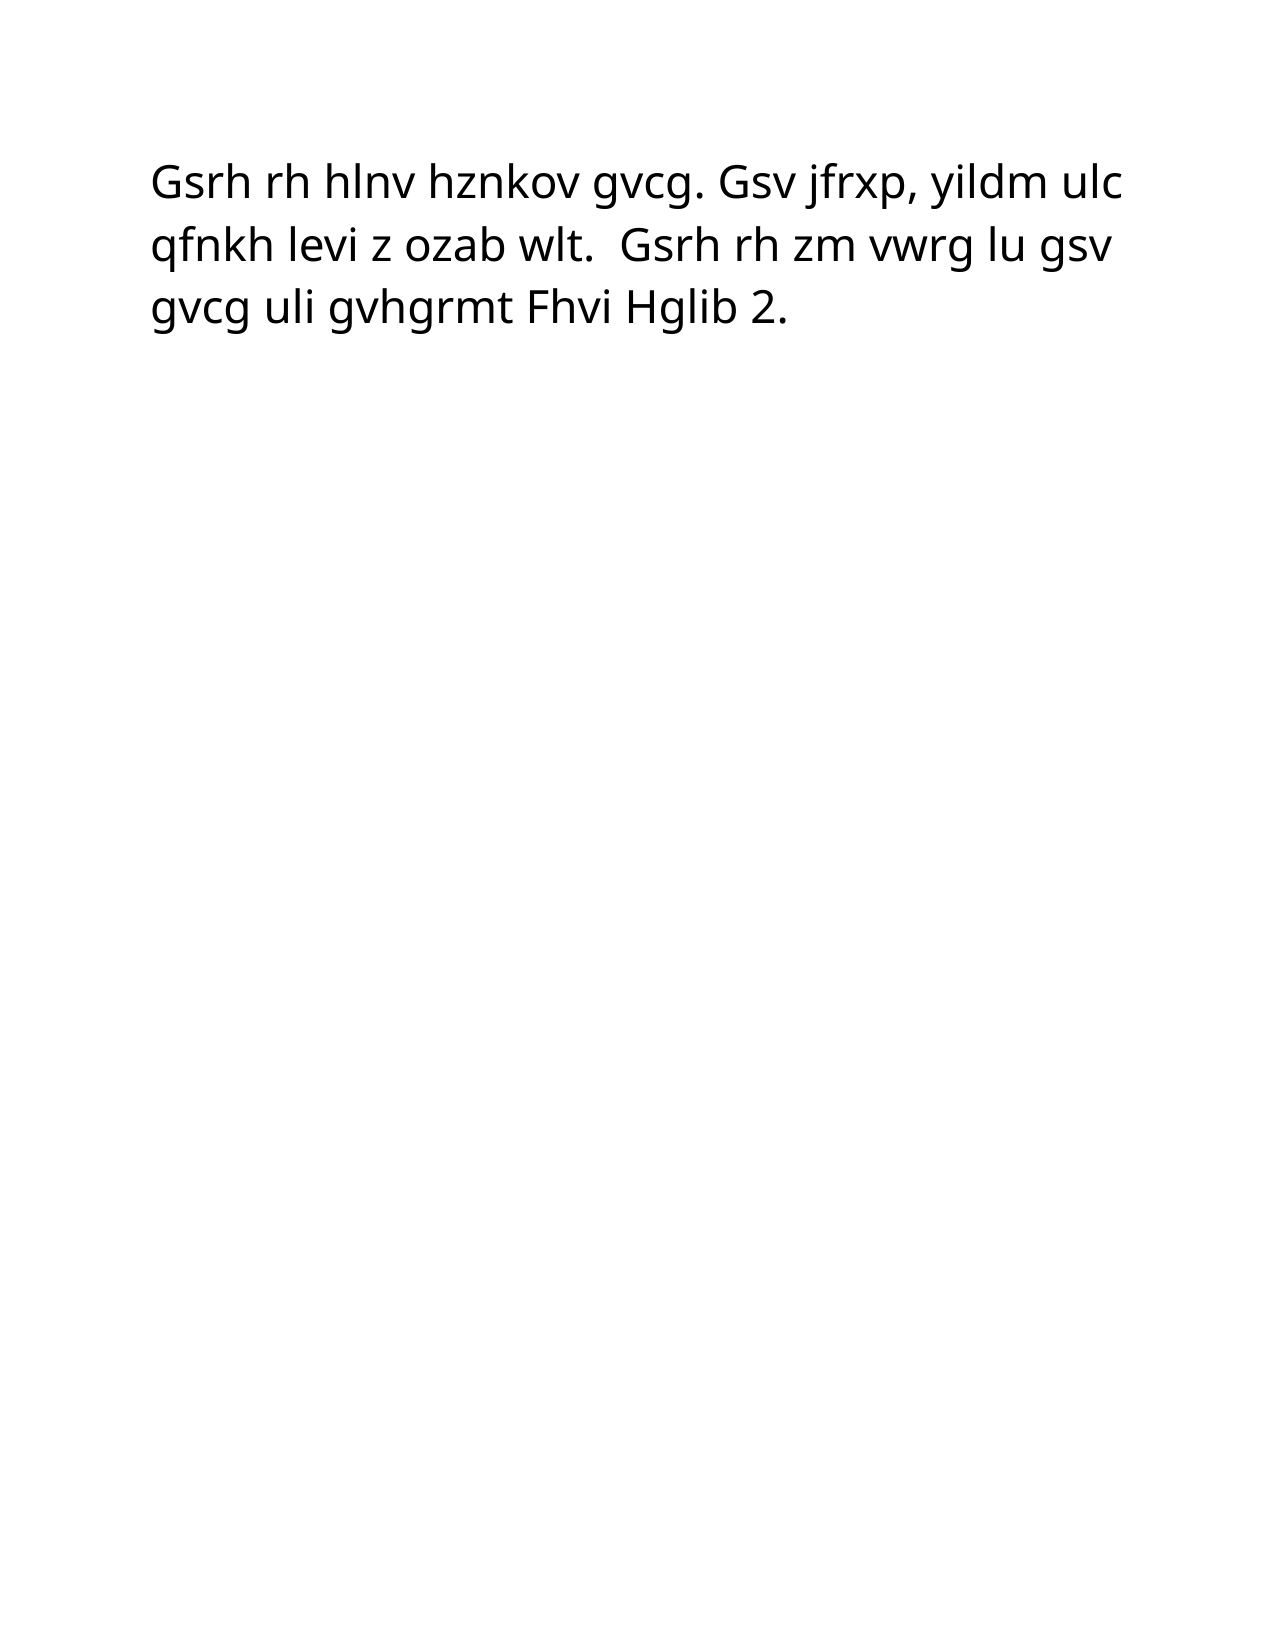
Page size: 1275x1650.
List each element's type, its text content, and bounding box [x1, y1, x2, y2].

text Gsrh rh hlnv hznkov gvcg. Gsv jfrxp, yildm ulc qfnkh levi z ozab wlt. Gsrh rh zm vwrg lu gsv gvcg uli gvhgrmt Fhvi Hglib 2. [150, 150, 1125, 337]
